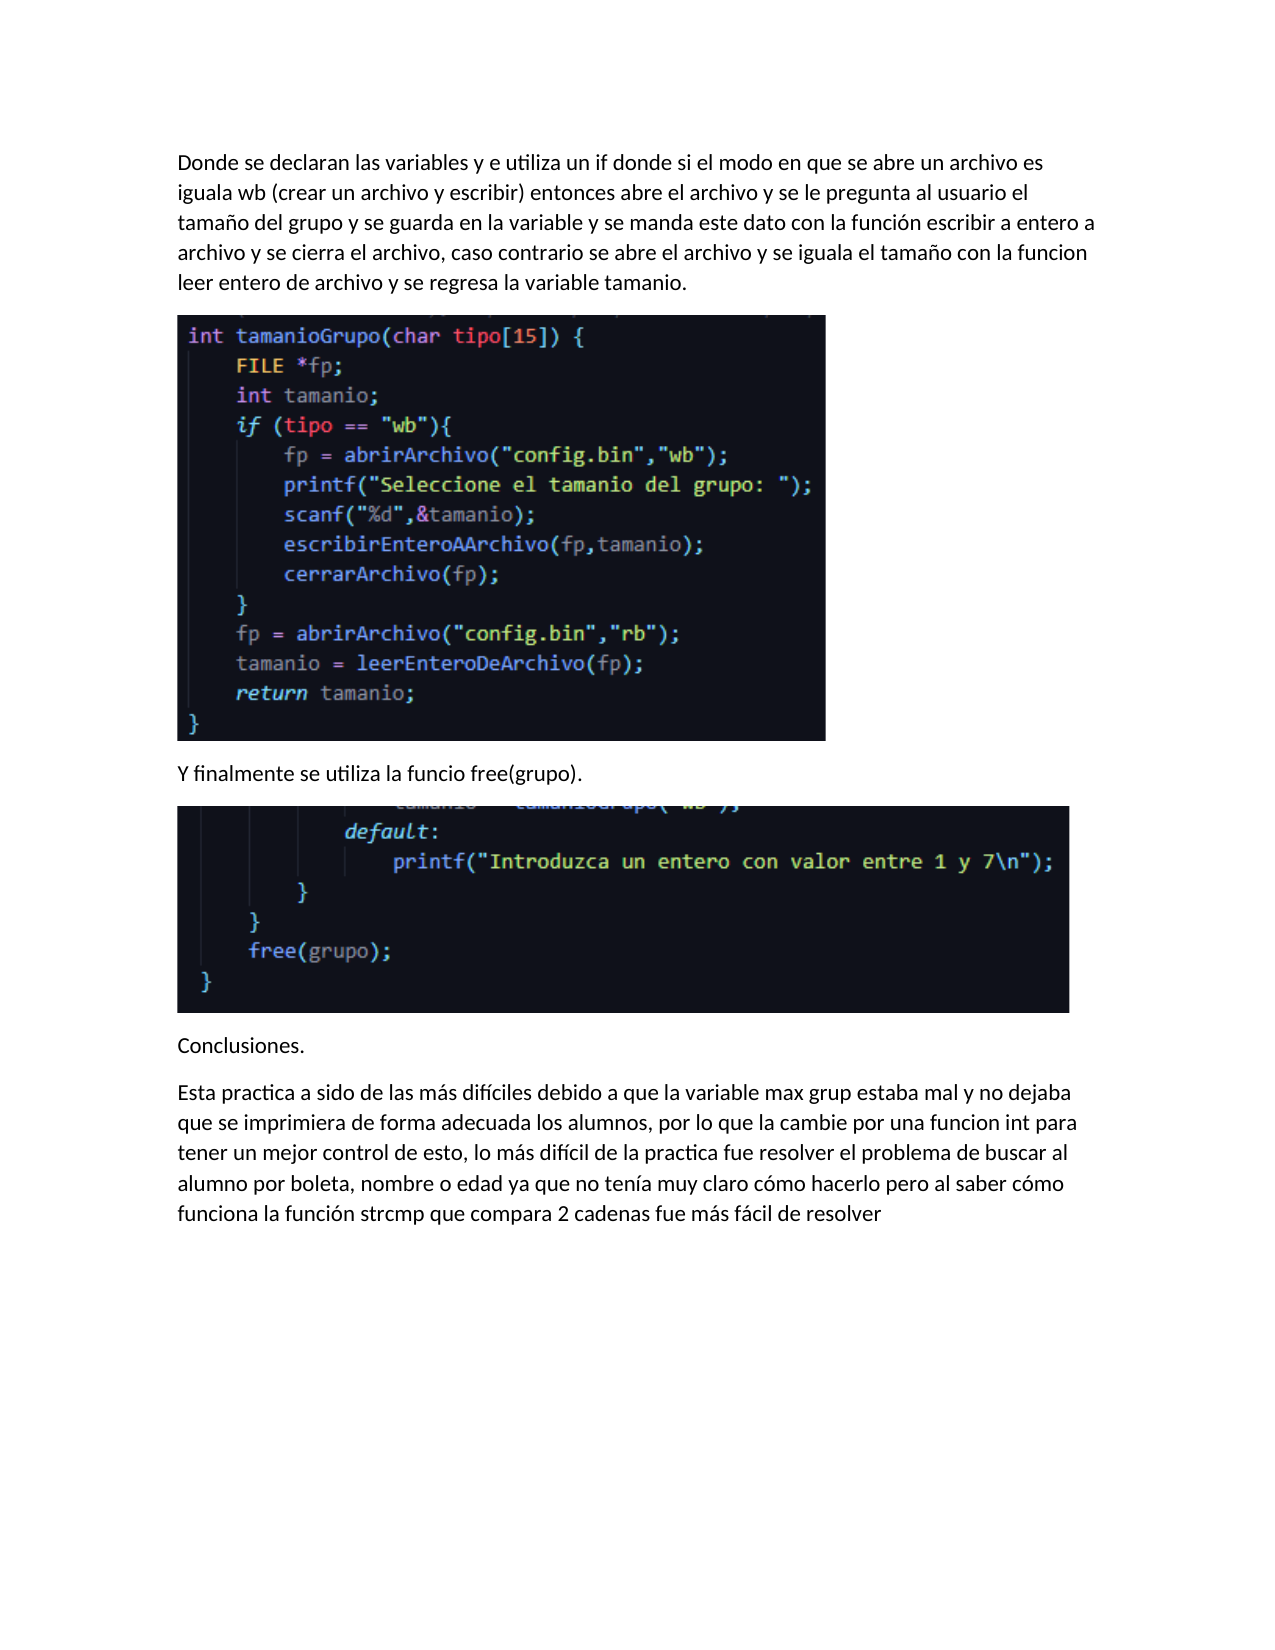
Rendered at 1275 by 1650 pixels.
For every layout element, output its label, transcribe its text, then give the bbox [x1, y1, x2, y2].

text Y finalmente se utiliza la funcio free(grupo). [177, 759, 1098, 787]
text Conclusiones. [177, 1031, 1098, 1059]
picture [177, 806, 1070, 1013]
picture [177, 315, 826, 741]
text Esta practica a sido de las más difíciles debido a que la variable max grup estaba mal y no dejaba que se imprimiera de forma adecuada los alumnos, por lo que la cambie por una funcion int para tener un mejor control de esto, lo más difícil de la practica fue resolver el problema de buscar al alumno por boleta, nombre o edad ya que no tenía muy claro cómo hacerlo pero al saber cómo funciona la función strcmp que compara 2 cadenas fue más fácil de resolver [177, 1078, 1098, 1227]
text Donde se declaran las variables y e utiliza un if donde si el modo en que se abre un archivo es iguala wb (crear un archivo y escribir) entonces abre el archivo y se le pregunta al usuario el tamaño del grupo y se guarda en la variable y se manda este dato con la función escribir a entero a archivo y se cierra el archivo, caso contrario se abre el archivo y se iguala el tamaño con la funcion leer entero de archivo y se regresa la variable tamanio. [177, 148, 1098, 296]
